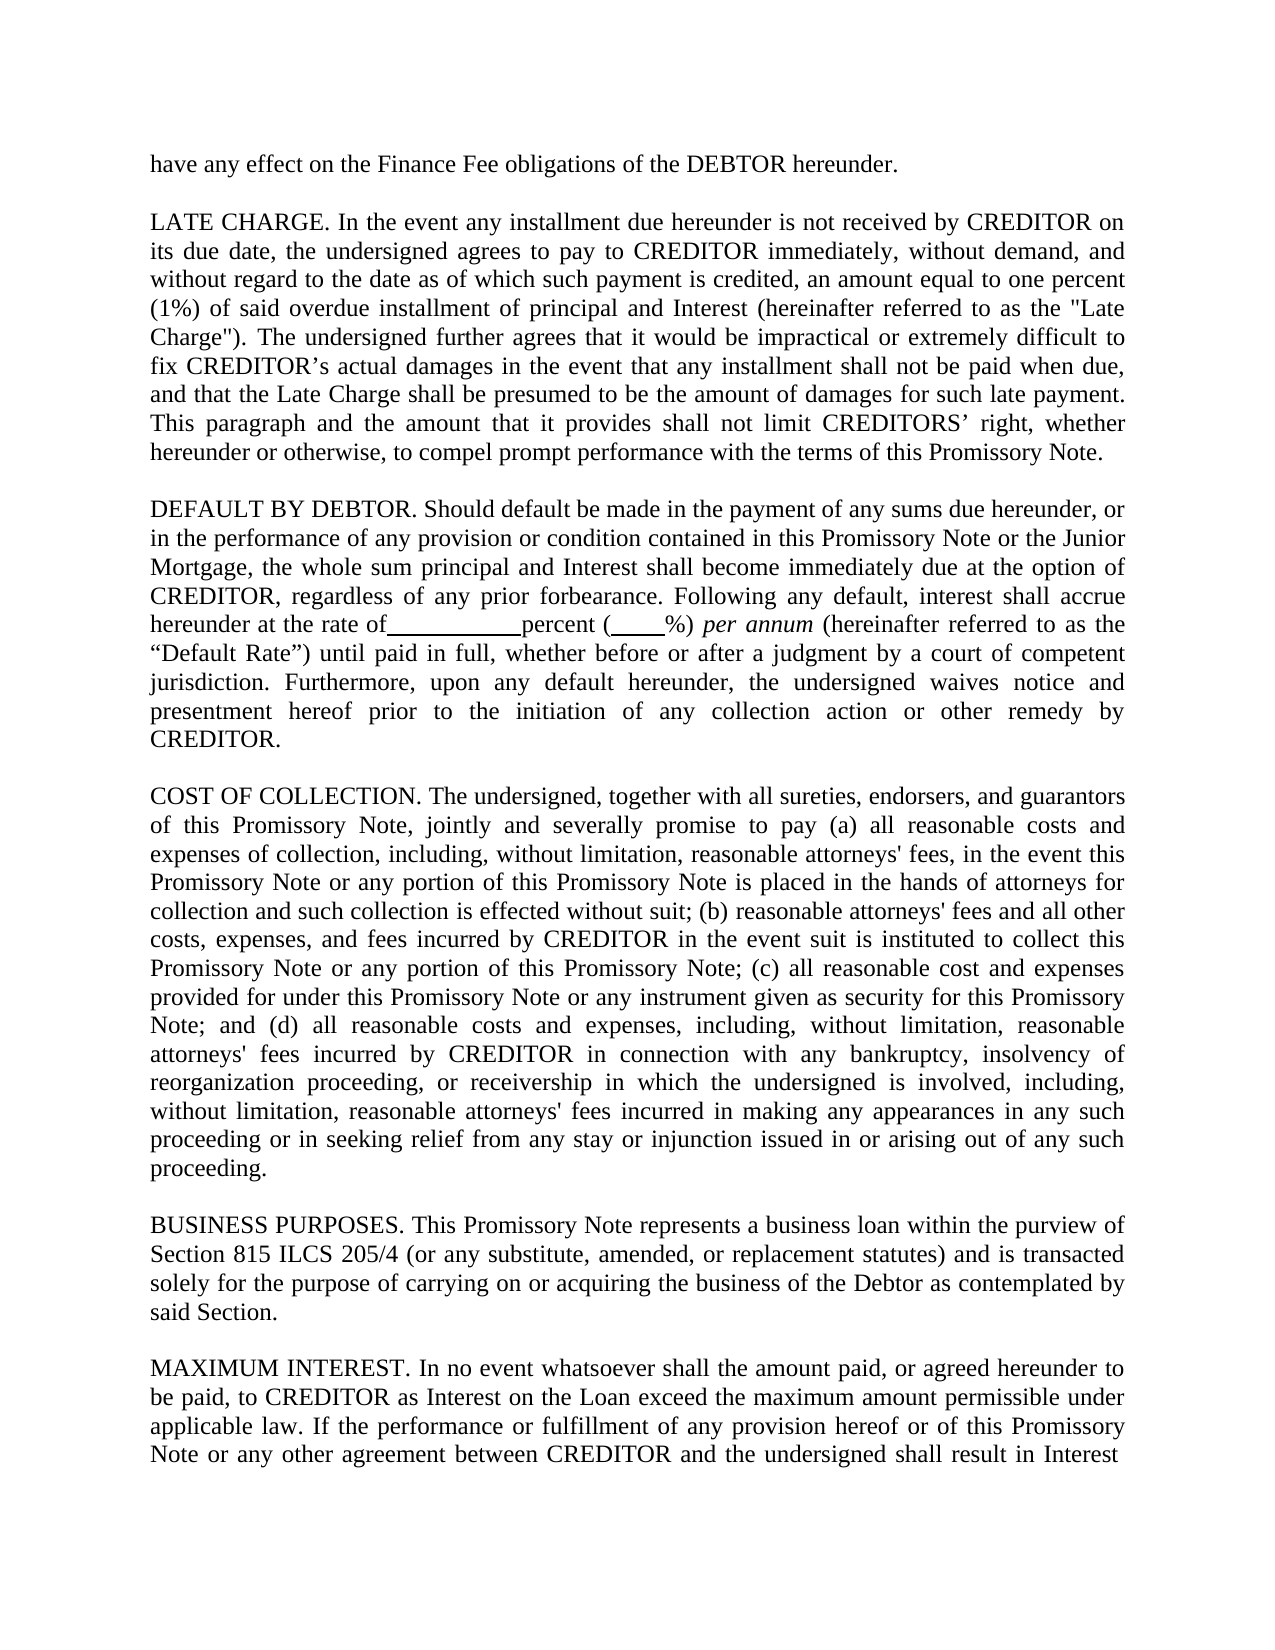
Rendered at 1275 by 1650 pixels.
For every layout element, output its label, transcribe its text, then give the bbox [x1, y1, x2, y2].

text DEFAULT BY DEBTOR. Should default be made in the payment of any sums due hereunder, or in the performance of any provision or condition contained in this Promissory Note or the Junior Mortgage, the whole sum principal and Interest shall become immediately due at the option of CREDITOR, regardless of any prior forbearance. Following any default, interest shall accrue hereunder at the rate of percent ( %) per annum (hereinafter referred to as the “Default Rate”) until paid in full, whether before or after a judgment by a court of competent jurisdiction. Furthermore, upon any default hereunder, the undersigned waives notice and presentment hereof prior to the initiation of any collection action or other remedy by CREDITOR. [150, 494, 1125, 753]
text BUSINESS PURPOSES. This Promissory Note represents a business loan within the purview of Section 815 ILCS 205/4 (or any substitute, amended, or replacement statutes) and is transacted solely for the purpose of carrying on or acquiring the business of the Debtor as contemplated by said Section. [150, 1210, 1125, 1325]
text have any effect on the Finance Fee obligations of the DEBTOR hereunder. [150, 149, 1135, 178]
text MAXIMUM INTEREST. In no event whatsoever shall the amount paid, or agreed hereunder to be paid, to CREDITOR as Interest on the Loan exceed the maximum amount permissible under applicable law. If the performance or fulfillment of any provision hereof or of this Promissory Note or any other agreement between CREDITOR and the undersigned shall result in Interest [150, 1354, 1125, 1468]
text LATE CHARGE. In the event any installment due hereunder is not received by CREDITOR on its due date, the undersigned agrees to pay to CREDITOR immediately, without demand, and without regard to the date as of which such payment is credited, an amount equal to one percent (1%) of said overdue installment of principal and Interest (hereinafter referred to as the "Late Charge"). The undersigned further agrees that it would be impractical or extremely difficult to fix CREDITOR’s actual damages in the event that any installment shall not be paid when due, and that the Late Charge shall be presumed to be the amount of damages for such late payment. This paragraph and the amount that it provides shall not limit CREDITORS’ right, whether hereunder or otherwise, to compel prompt performance with the terms of this Promissory Note. [150, 207, 1125, 466]
text COST OF COLLECTION. The undersigned, together with all sureties, endorsers, and guarantors of this Promissory Note, jointly and severally promise to pay (a) all reasonable costs and expenses of collection, including, without limitation, reasonable attorneys' fees, in the event this Promissory Note or any portion of this Promissory Note is placed in the hands of attorneys for collection and such collection is effected without suit; (b) reasonable attorneys' fees and all other costs, expenses, and fees incurred by CREDITOR in the event suit is instituted to collect this Promissory Note or any portion of this Promissory Note; (c) all reasonable cost and expenses provided for under this Promissory Note or any instrument given as security for this Promissory Note; and (d) all reasonable costs and expenses, including, without limitation, reasonable attorneys' fees incurred by CREDITOR in connection with any bankruptcy, insolvency of reorganization proceeding, or receivership in which the undersigned is involved, including, without limitation, reasonable attorneys' fees incurred in making any appearances in any such proceeding or in seeking relief from any stay or injunction issued in or arising out of any such proceeding. [150, 782, 1125, 1182]
